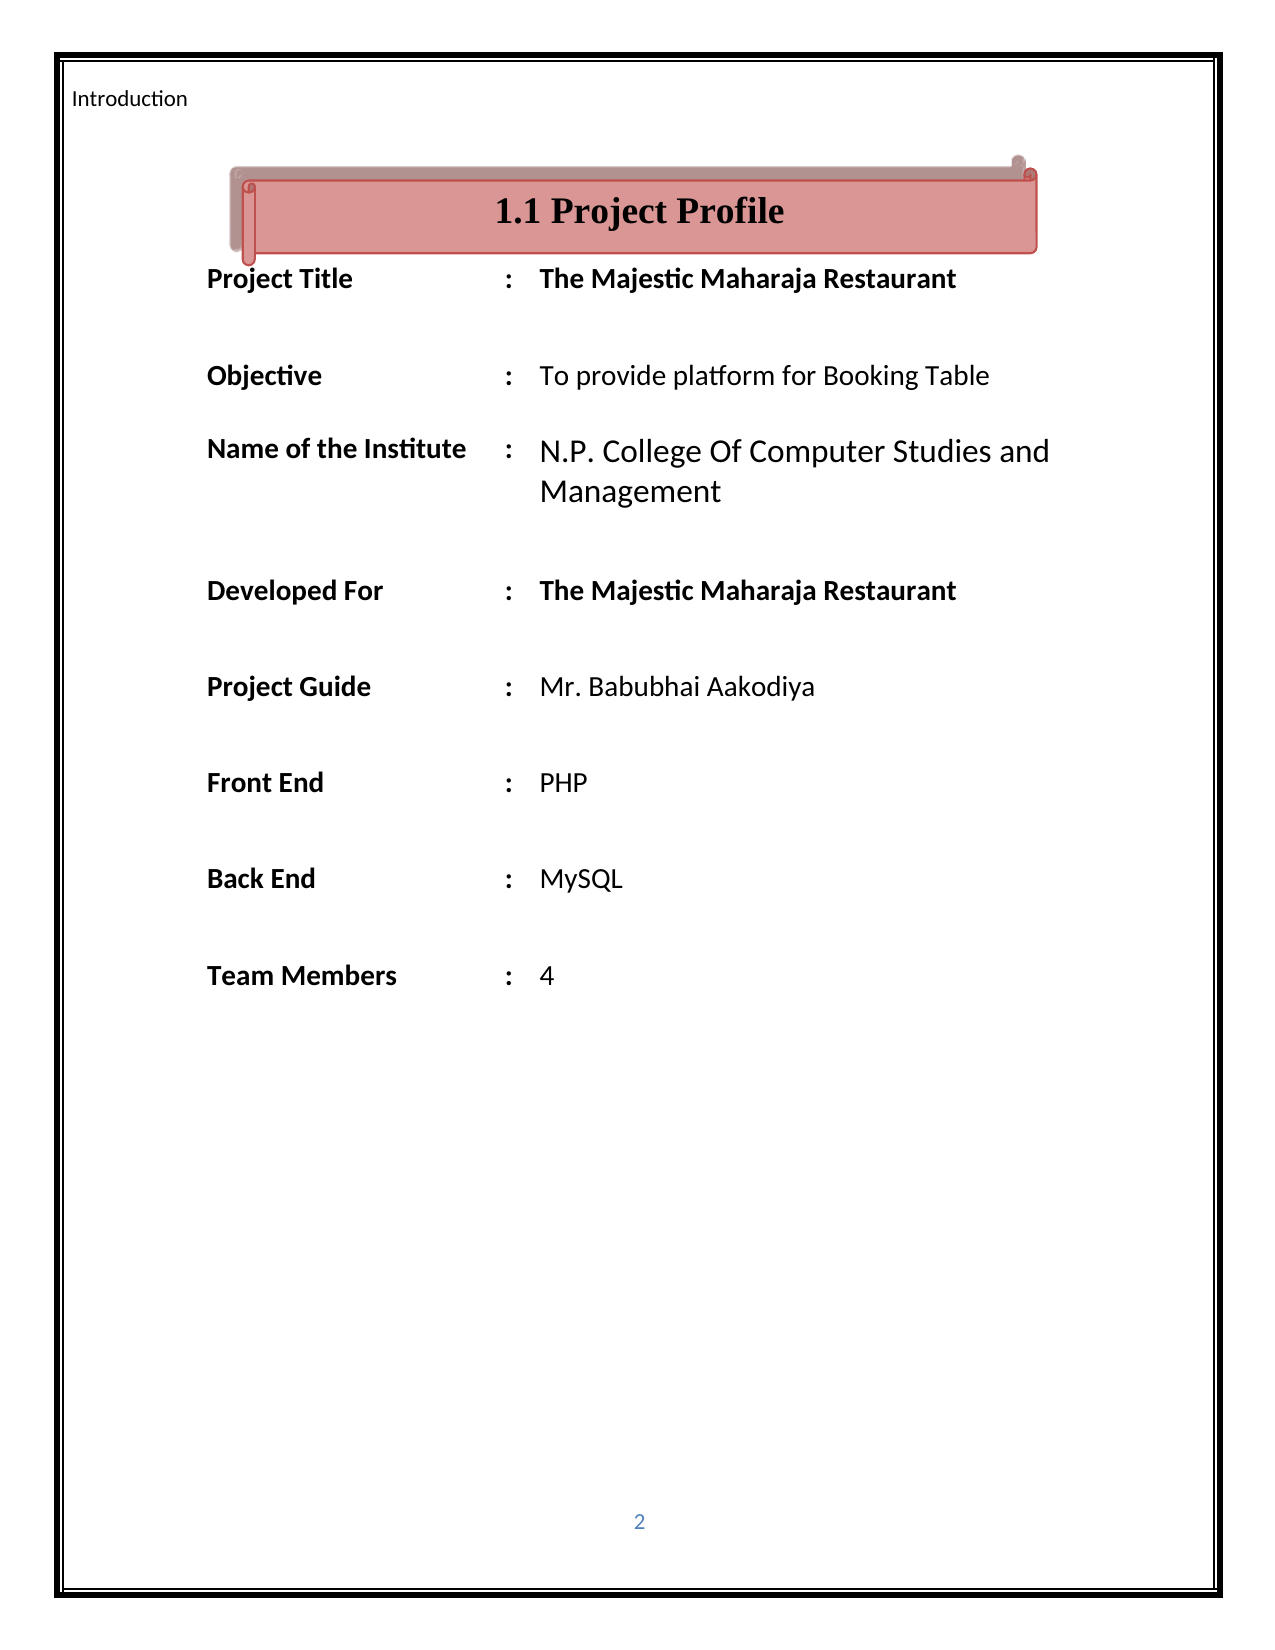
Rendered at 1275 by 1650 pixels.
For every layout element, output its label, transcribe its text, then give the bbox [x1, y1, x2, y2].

table_cell Developed For [196, 559, 493, 656]
table_cell The Majestic Maharaja Restaurant [528, 559, 1083, 656]
table_cell 4 [528, 944, 1083, 1214]
table_cell Project Guide [196, 656, 493, 752]
table_cell Front End [196, 752, 493, 848]
table_cell Team Members [196, 944, 493, 1214]
table_cell : [493, 344, 528, 417]
table_cell : [493, 752, 528, 848]
table_cell : [493, 656, 528, 752]
table_header Project Title [196, 248, 493, 344]
table_cell : [493, 848, 528, 944]
table_cell Name of the Institute [196, 417, 493, 559]
table_cell : [493, 417, 528, 559]
table_cell To provide platform for Booking Table [528, 344, 1083, 417]
table_cell Objective [196, 344, 493, 417]
table_header : [493, 255, 528, 344]
table_header The Majestic Maharaja Restaurant [528, 248, 1083, 344]
table_cell : [493, 559, 528, 656]
table_cell Mr. Babubhai Aakodiya [528, 656, 1083, 752]
table_cell : [493, 944, 528, 1214]
table_cell MySQL [528, 848, 1083, 944]
table_cell PHP [528, 752, 1083, 848]
table_cell N.P. College Of Computer Studies and Management [528, 417, 1083, 559]
table_cell Back End [196, 848, 493, 944]
